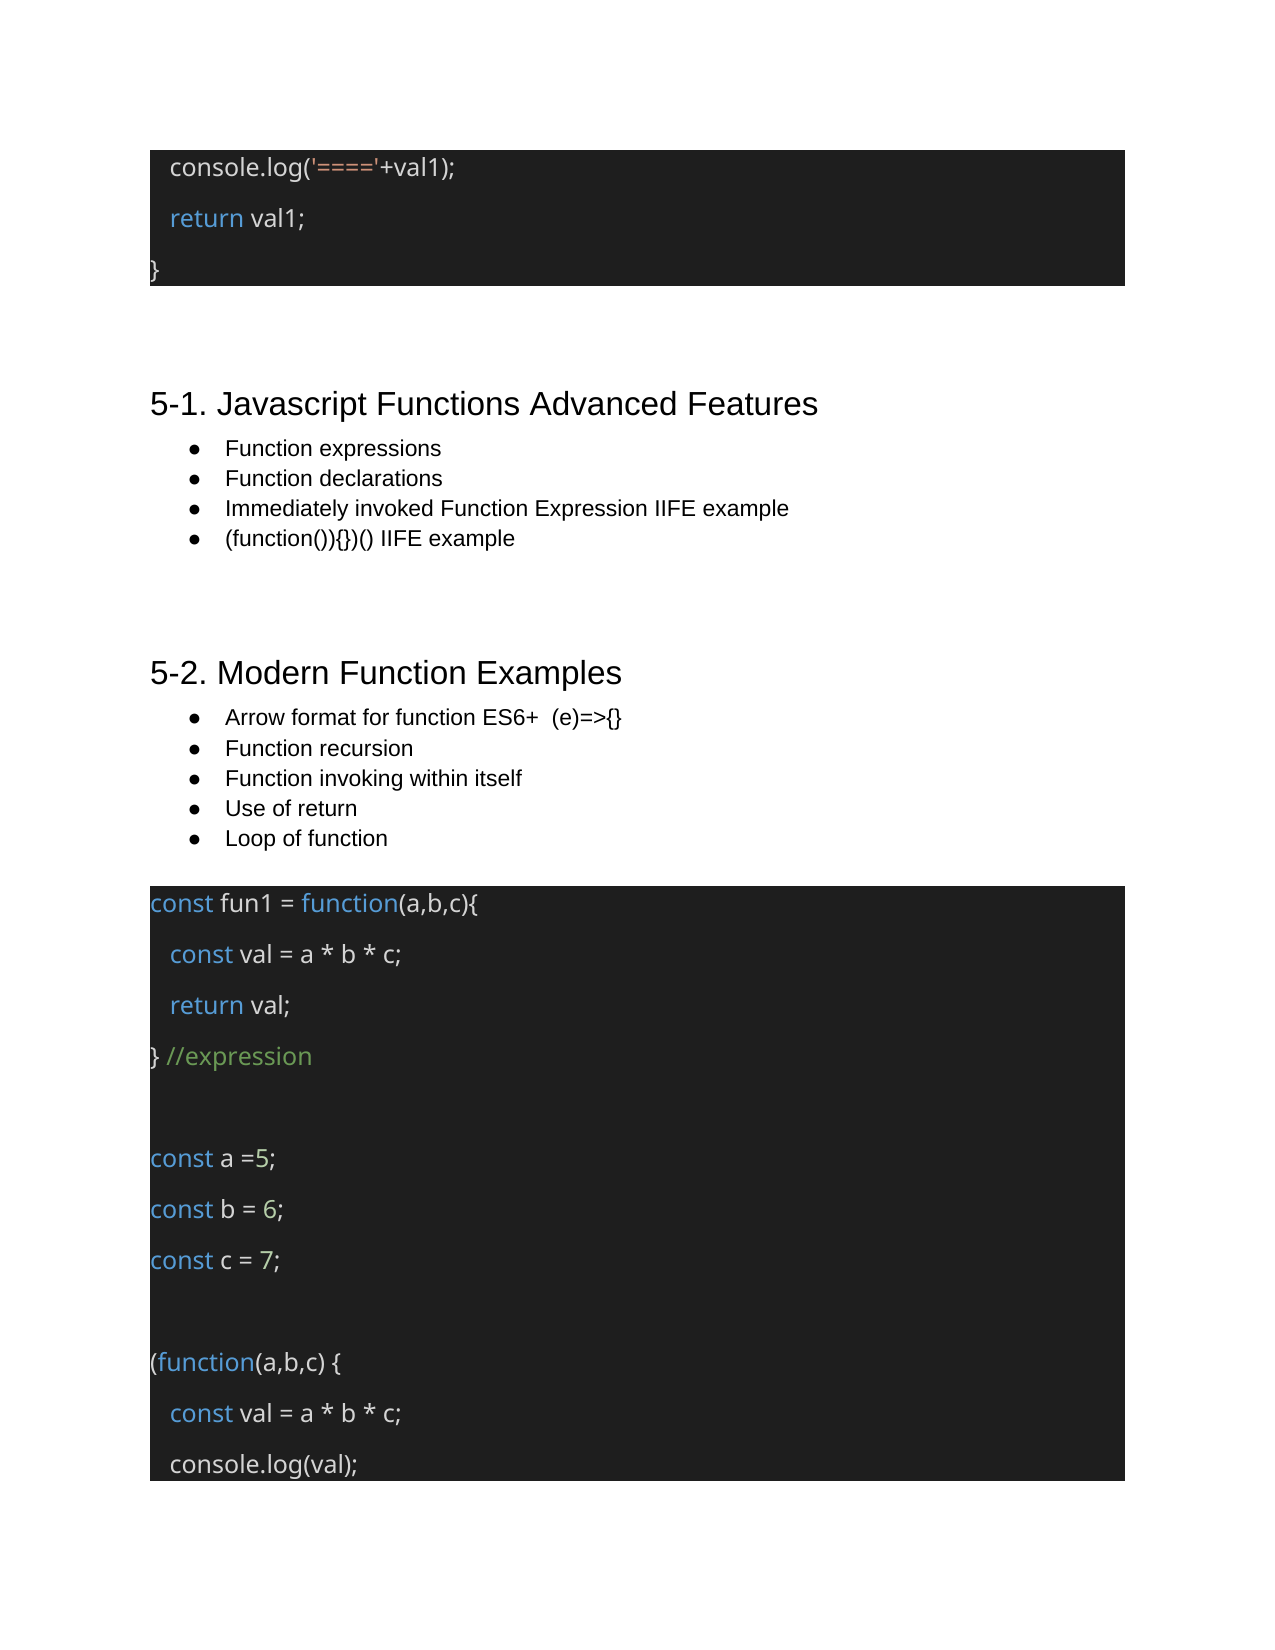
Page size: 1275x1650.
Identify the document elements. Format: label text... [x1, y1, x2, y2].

subtitle 5-1. Javascript Functions Advanced Features [150, 384, 1125, 422]
text console.log('===='+val1); [150, 150, 1125, 184]
text const val = a * b * c; [150, 1396, 1125, 1430]
text const val = a * b * c; [150, 937, 1125, 971]
list Function recursion [187, 734, 1125, 761]
list Function declarations [187, 465, 1125, 491]
text (function(a,b,c) { [150, 1345, 1125, 1379]
list Arrow format for function ES6+ (e)=>{} [187, 704, 1125, 731]
text const b = 6; [150, 1192, 1125, 1226]
list Use of return [187, 795, 1125, 821]
list Function expressions [187, 435, 1125, 461]
text return val; [150, 988, 1125, 1022]
text } //expression [150, 1039, 1125, 1073]
subtitle 5-2. Modern Function Examples [150, 653, 1125, 692]
list Loop of function [187, 825, 1125, 852]
text const c = 7; [150, 1243, 1125, 1277]
text } [150, 252, 1125, 286]
text const a =5; [150, 1141, 1125, 1175]
text return val1; [150, 201, 1125, 235]
list (function()){})() IIFE example [187, 525, 1125, 552]
list Immediately invoked Function Expression IIFE example [187, 495, 1125, 521]
text const fun1 = function(a,b,c){ [150, 886, 1125, 920]
list Function invoking within itself [187, 765, 1125, 791]
text console.log(val); [150, 1447, 1125, 1481]
